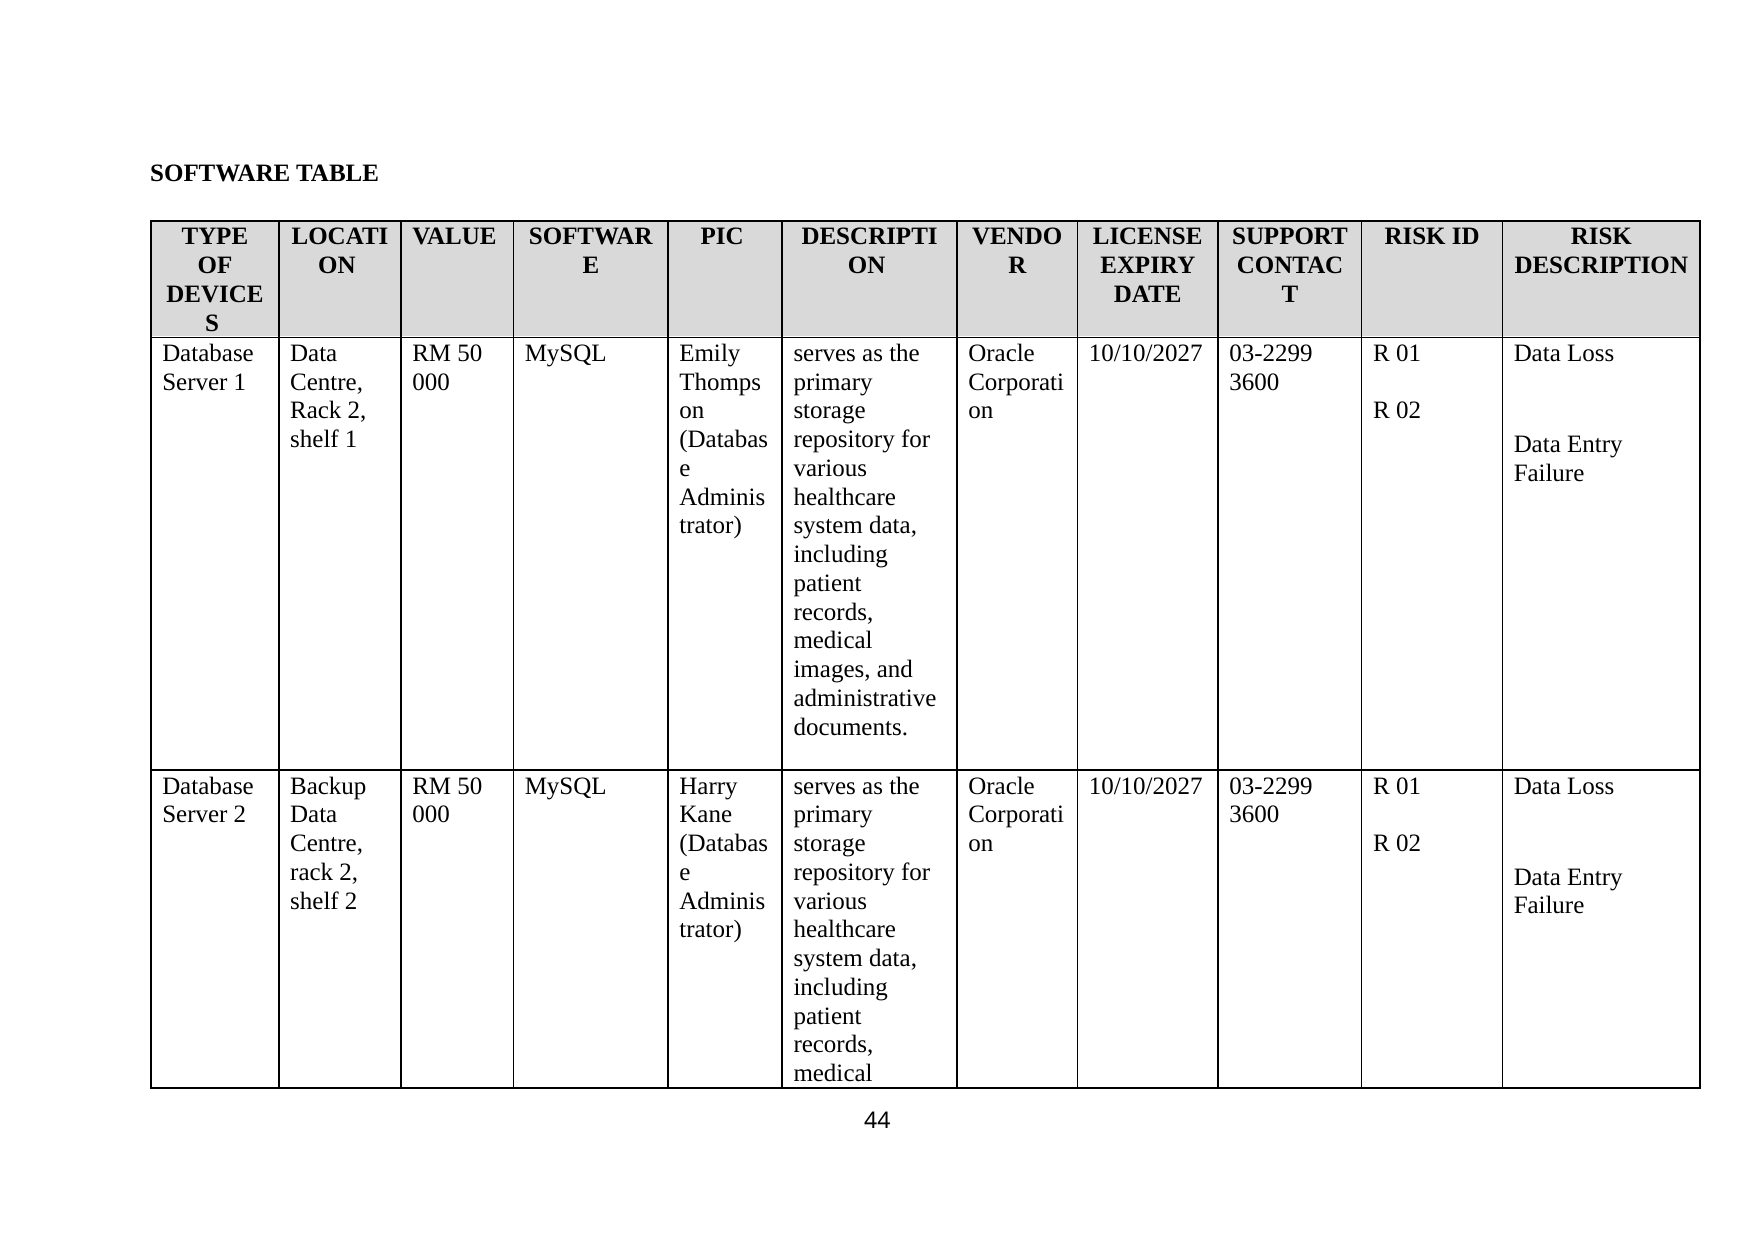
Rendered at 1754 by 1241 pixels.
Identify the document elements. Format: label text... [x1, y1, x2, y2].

table_cell Oracle Corporation [958, 338, 1077, 769]
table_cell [280, 771, 400, 1087]
table_cell Database Server 1 [152, 338, 278, 769]
table_cell 10/10/2027 [1078, 338, 1217, 769]
table_cell R 01 R 02 [1362, 771, 1502, 1087]
table_header VENDOR [958, 222, 1077, 336]
subtitle SOFTWARE TABLE [150, 158, 1604, 187]
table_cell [1503, 771, 1699, 1087]
table_cell RM 50 000 [402, 338, 513, 769]
table_cell Data Centre, Rack 2, shelf 1 [280, 338, 400, 769]
table_header LICENSE EXPIRY DATE [1078, 222, 1217, 336]
table_header DESCRIPTION [783, 222, 956, 336]
table_cell 10/10/2027 [1078, 771, 1217, 1087]
table_cell 03-2299 3600 [1219, 338, 1361, 769]
table_header RISK ID [1362, 222, 1502, 336]
table_cell MySQL [514, 771, 667, 1087]
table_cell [783, 771, 956, 1087]
table_header TYPE OF DEVICES [152, 222, 278, 336]
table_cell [669, 771, 781, 1087]
table_cell Emily Thompson (Database Administrator) [669, 338, 781, 769]
table_cell Database Server 2 [152, 771, 278, 1087]
table_cell Data Loss Data Entry Failure [1503, 338, 1699, 769]
table_header SOFTWARE [514, 222, 667, 336]
table_cell R 01 R 02 [1362, 338, 1502, 769]
table_header PIC [669, 222, 781, 336]
table_header VALUE [402, 222, 513, 336]
table_header SUPPORT CONTACT [1219, 222, 1361, 336]
table_header RISK DESCRIPTION [1503, 222, 1699, 336]
table_cell RM 50 000 [402, 771, 513, 1087]
table_cell 03-2299 3600 [1219, 771, 1361, 1087]
table_header LOCATION [280, 222, 400, 336]
table_cell MySQL [514, 338, 667, 769]
table_cell Oracle Corporation [958, 771, 1077, 1087]
